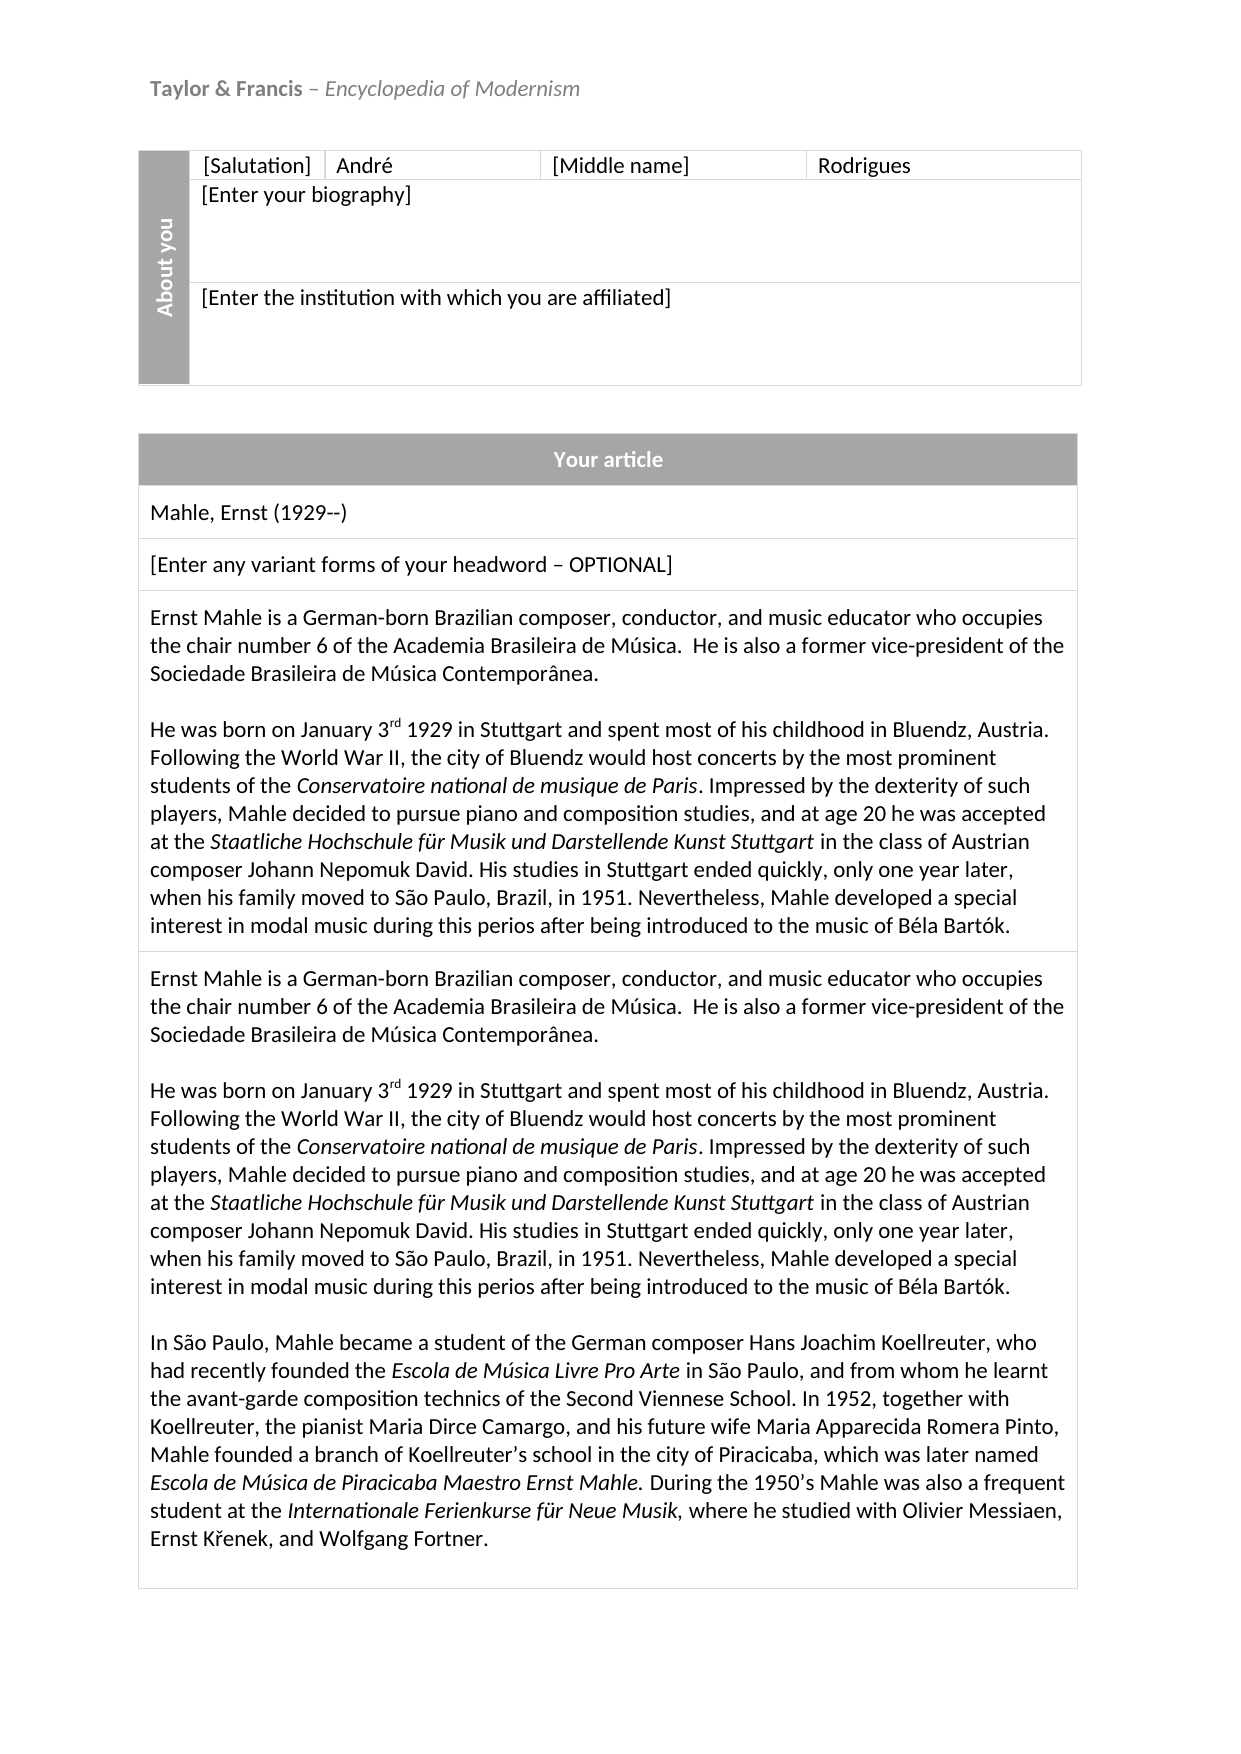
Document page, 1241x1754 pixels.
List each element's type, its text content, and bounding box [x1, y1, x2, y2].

table_header About you [139, 151, 189, 384]
table_header Your article [139, 434, 1077, 485]
